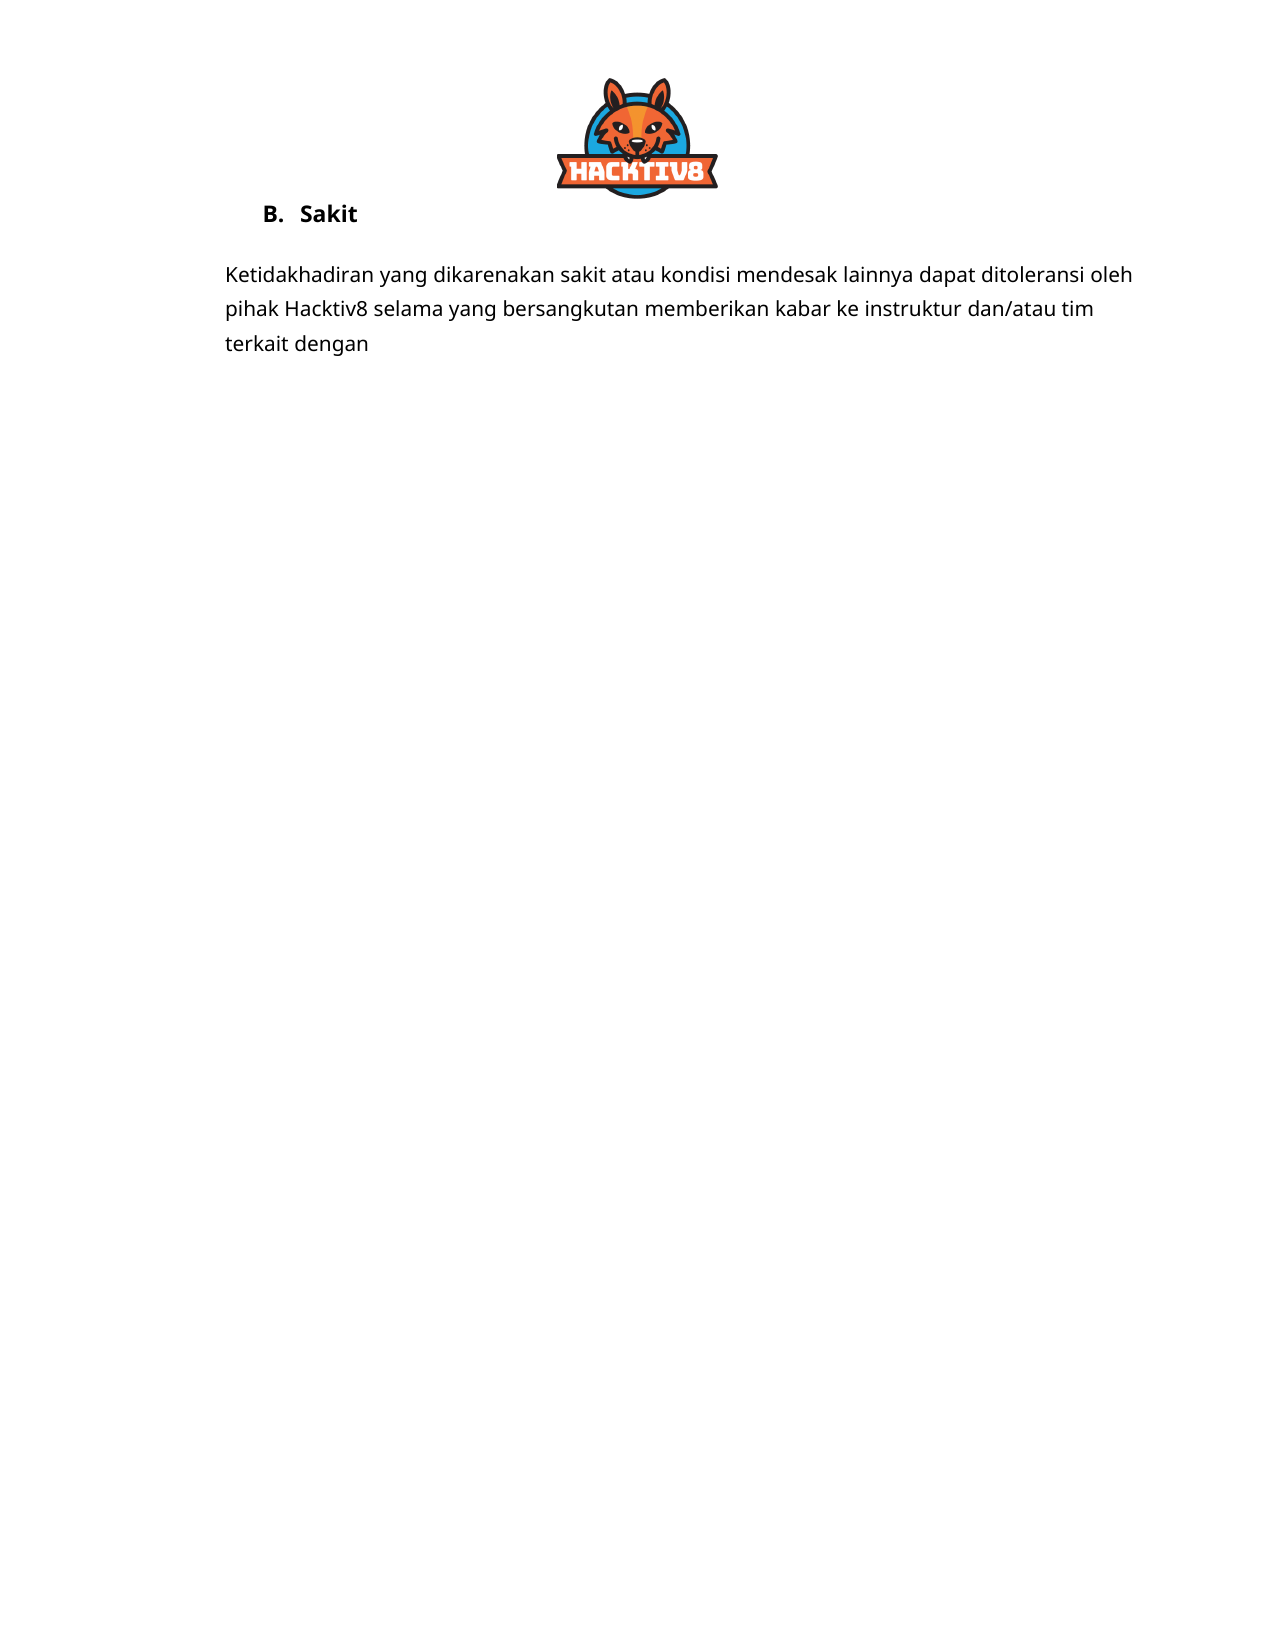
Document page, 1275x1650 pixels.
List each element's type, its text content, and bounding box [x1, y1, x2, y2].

text Ketidakhadiran yang dikarenakan sakit atau kondisi mendesak lainnya dapat ditoleransi oleh pihak Hacktiv8 selama yang bersangkutan memberikan kabar ke instruktur dan/atau tim terkait dengan [225, 260, 1139, 357]
subtitle Sakit [262, 198, 1214, 229]
picture [557, 78, 718, 198]
